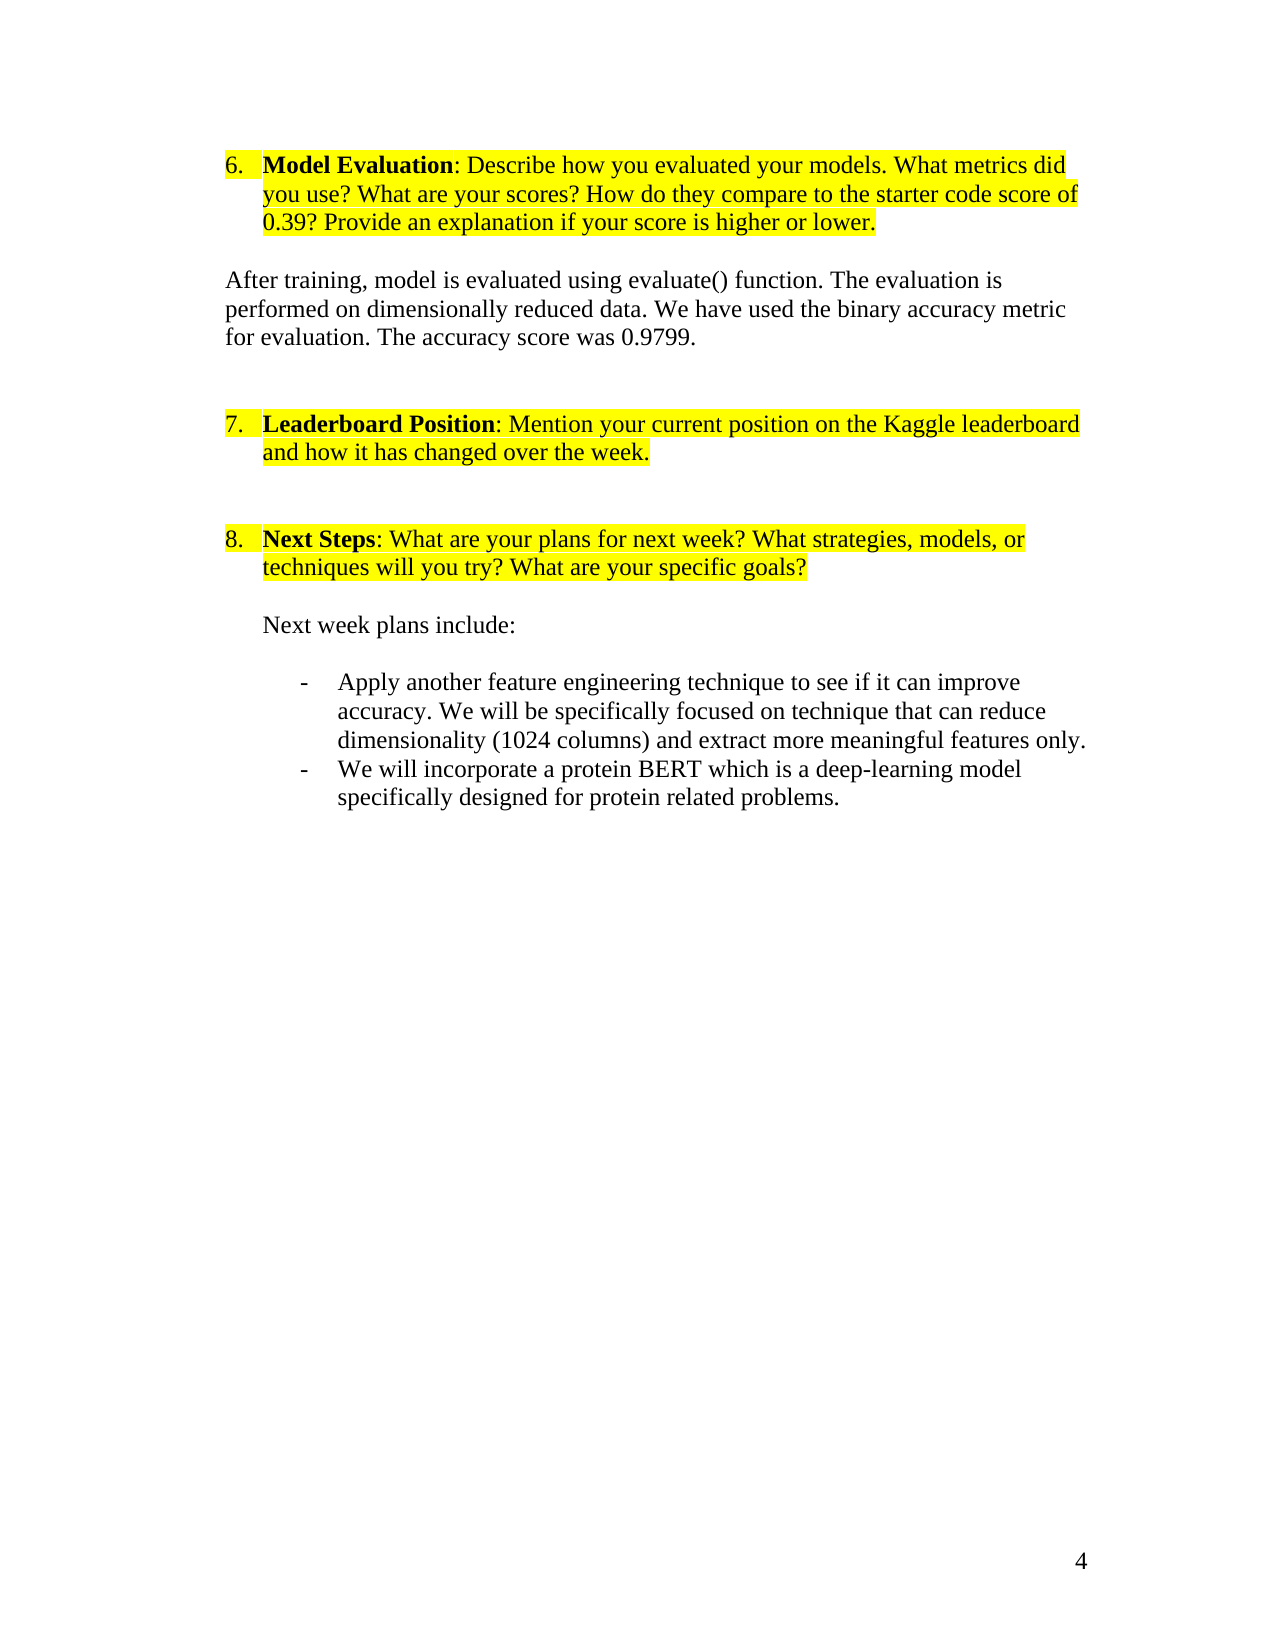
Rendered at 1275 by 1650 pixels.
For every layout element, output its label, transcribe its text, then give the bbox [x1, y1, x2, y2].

text After training, model is evaluated using evaluate() function. The evaluation is performed on dimensionally reduced data. We have used the binary accuracy metric for evaluation. The accuracy score was 0.9799. [225, 265, 1087, 351]
list We will incorporate a protein BERT which is a deep-learning model specifically designed for protein related problems. [300, 754, 1087, 811]
list Apply another feature engineering technique to see if it can improve accuracy. We will be specifically focused on technique that can reduce dimensionality (1024 columns) and extract more meaningful features only. [300, 667, 1087, 754]
list Next Steps: What are your plans for next week? What strategies, models, or techniques will you try? What are your specific goals? [225, 524, 1087, 581]
list Leaderboard Position: Mention your current position on the Kaggle leaderboard and how it has changed over the week. [225, 409, 1087, 466]
list Model Evaluation: Describe how you evaluated your models. What metrics did you use? What are your scores? How do they compare to the starter code score of 0.39? Provide an explanation if your score is higher or lower. [225, 150, 1087, 236]
text Next week plans include: [262, 610, 1087, 639]
